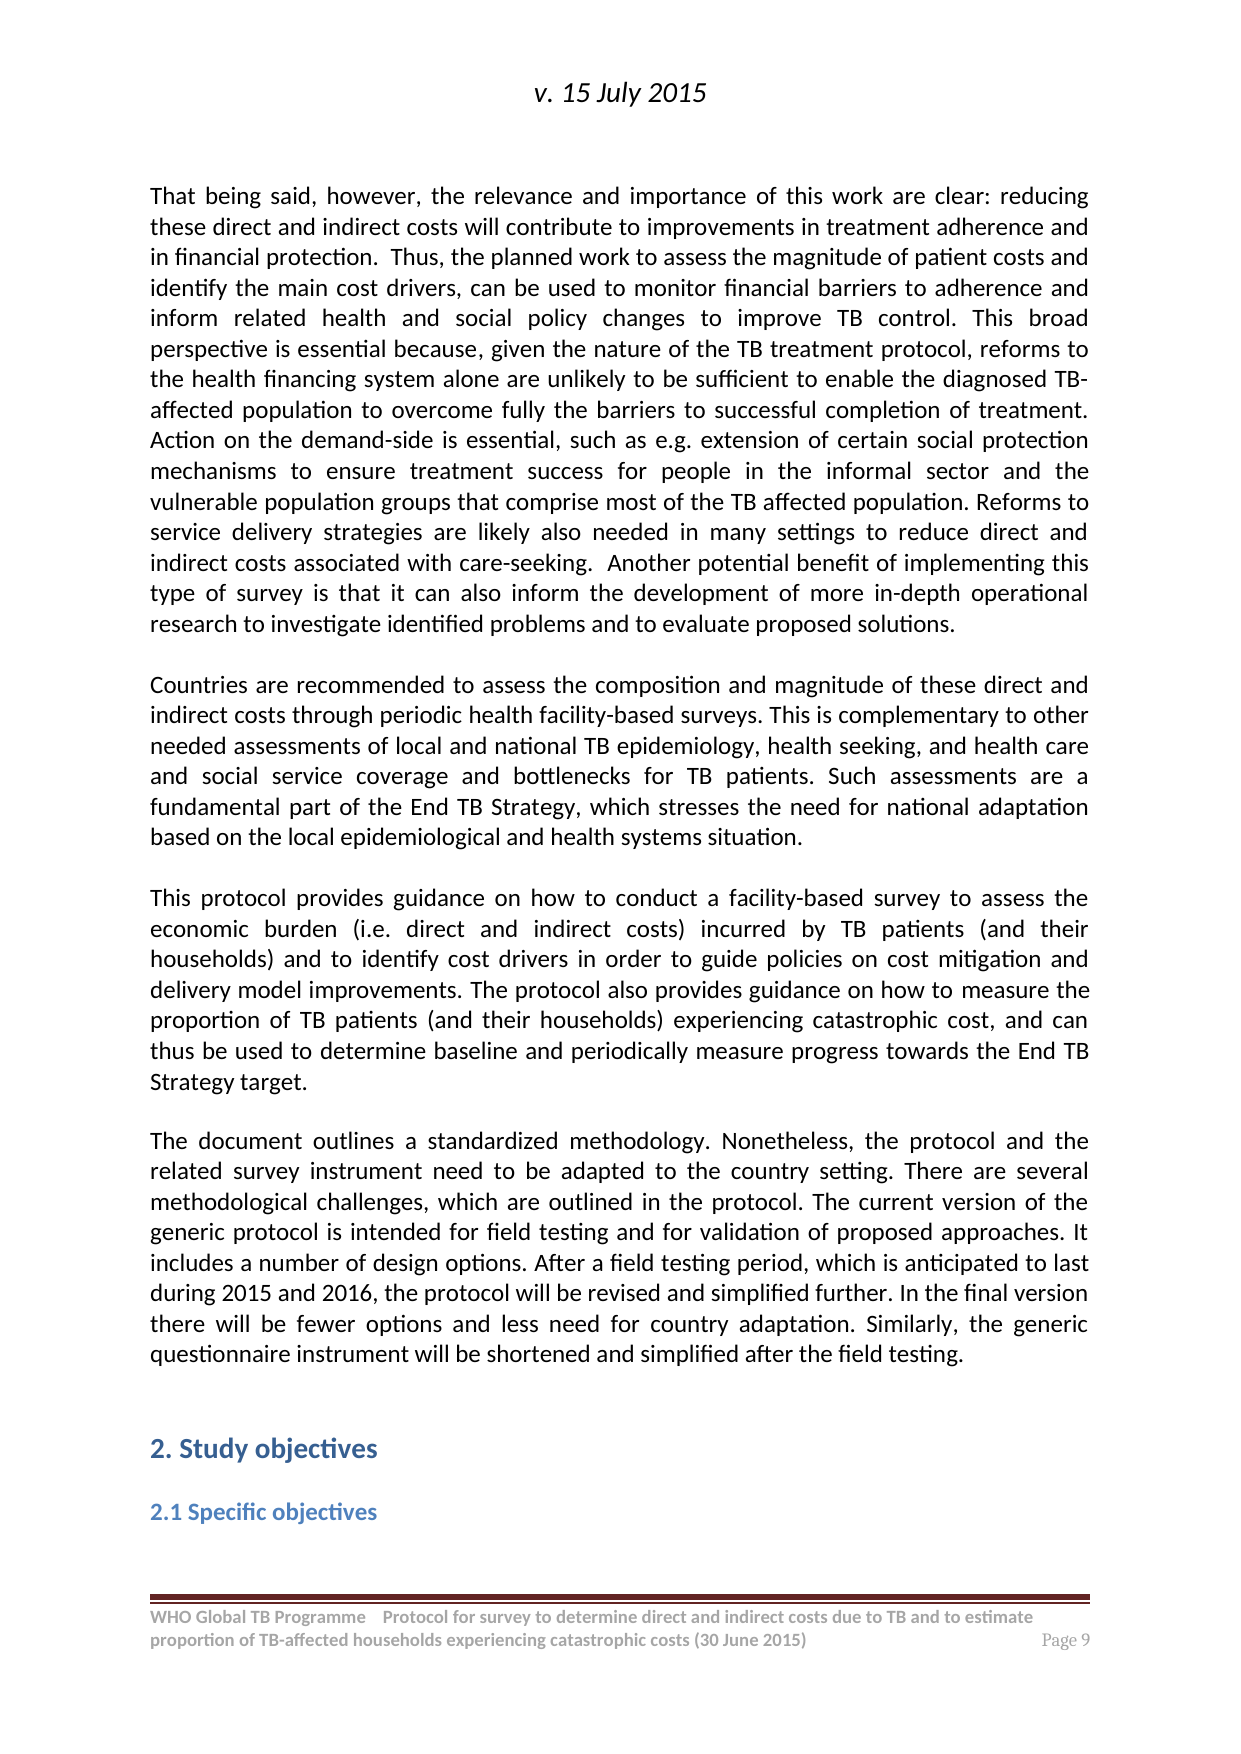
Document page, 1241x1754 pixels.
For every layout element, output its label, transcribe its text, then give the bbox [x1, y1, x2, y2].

text Countries are recommended to assess the composition and magnitude of these direct and indirect costs through periodic health facility-based surveys. This is complementary to other needed assessments of local and national TB epidemiology, health seeking, and health care and social service coverage and bottlenecks for TB patients. Such assessments are a fundamental part of the End TB Strategy, which stresses the need for national adaptation based on the local epidemiological and health systems situation. [150, 669, 1090, 852]
text The document outlines a standardized methodology. Nonetheless, the protocol and the related survey instrument need to be adapted to the country setting. There are several methodological challenges, which are outlined in the protocol. The current version of the generic protocol is intended for field testing and for validation of proposed approaches. It includes a number of design options. After a field testing period, which is anticipated to last during 2015 and 2016, the protocol will be revised and simplified further. In the final version there will be fewer options and less need for country adaptation. Similarly, the generic questionnaire instrument will be shortened and simplified after the field testing. [150, 1125, 1090, 1369]
text That being said, however, the relevance and importance of this work are clear: reducing these direct and indirect costs will contribute to improvements in treatment adherence and in financial protection. Thus, the planned work to assess the magnitude of patient costs and identify the main cost drivers, can be used to monitor financial barriers to adherence and inform related health and social policy changes to improve TB control. This broad perspective is essential because, given the nature of the TB treatment protocol, reforms to the health financing system alone are unlikely to be sufficient to enable the diagnosed TB-affected population to overcome fully the barriers to successful completion of treatment. Action on the demand-side is essential, such as e.g. extension of certain social protection mechanisms to ensure treatment success for people in the informal sector and the vulnerable population groups that comprise most of the TB affected population. Reforms to service delivery strategies are likely also needed in many settings to reduce direct and indirect costs associated with care-seeking. Another potential benefit of implementing this type of survey is that it can also inform the development of more in-depth operational research to investigate identified problems and to evaluate proposed solutions. [150, 181, 1090, 638]
subtitle 2.1 Specific objectives [150, 1496, 1090, 1527]
subtitle 2. Study objectives [150, 1430, 1090, 1466]
text This protocol provides guidance on how to conduct a facility-based survey to assess the economic burden (i.e. direct and indirect costs) incurred by TB patients (and their households) and to identify cost drivers in order to guide policies on cost mitigation and delivery model improvements. The protocol also provides guidance on how to measure the proportion of TB patients (and their households) experiencing catastrophic cost, and can thus be used to determine baseline and periodically measure progress towards the End TB Strategy target. [150, 882, 1090, 1096]
